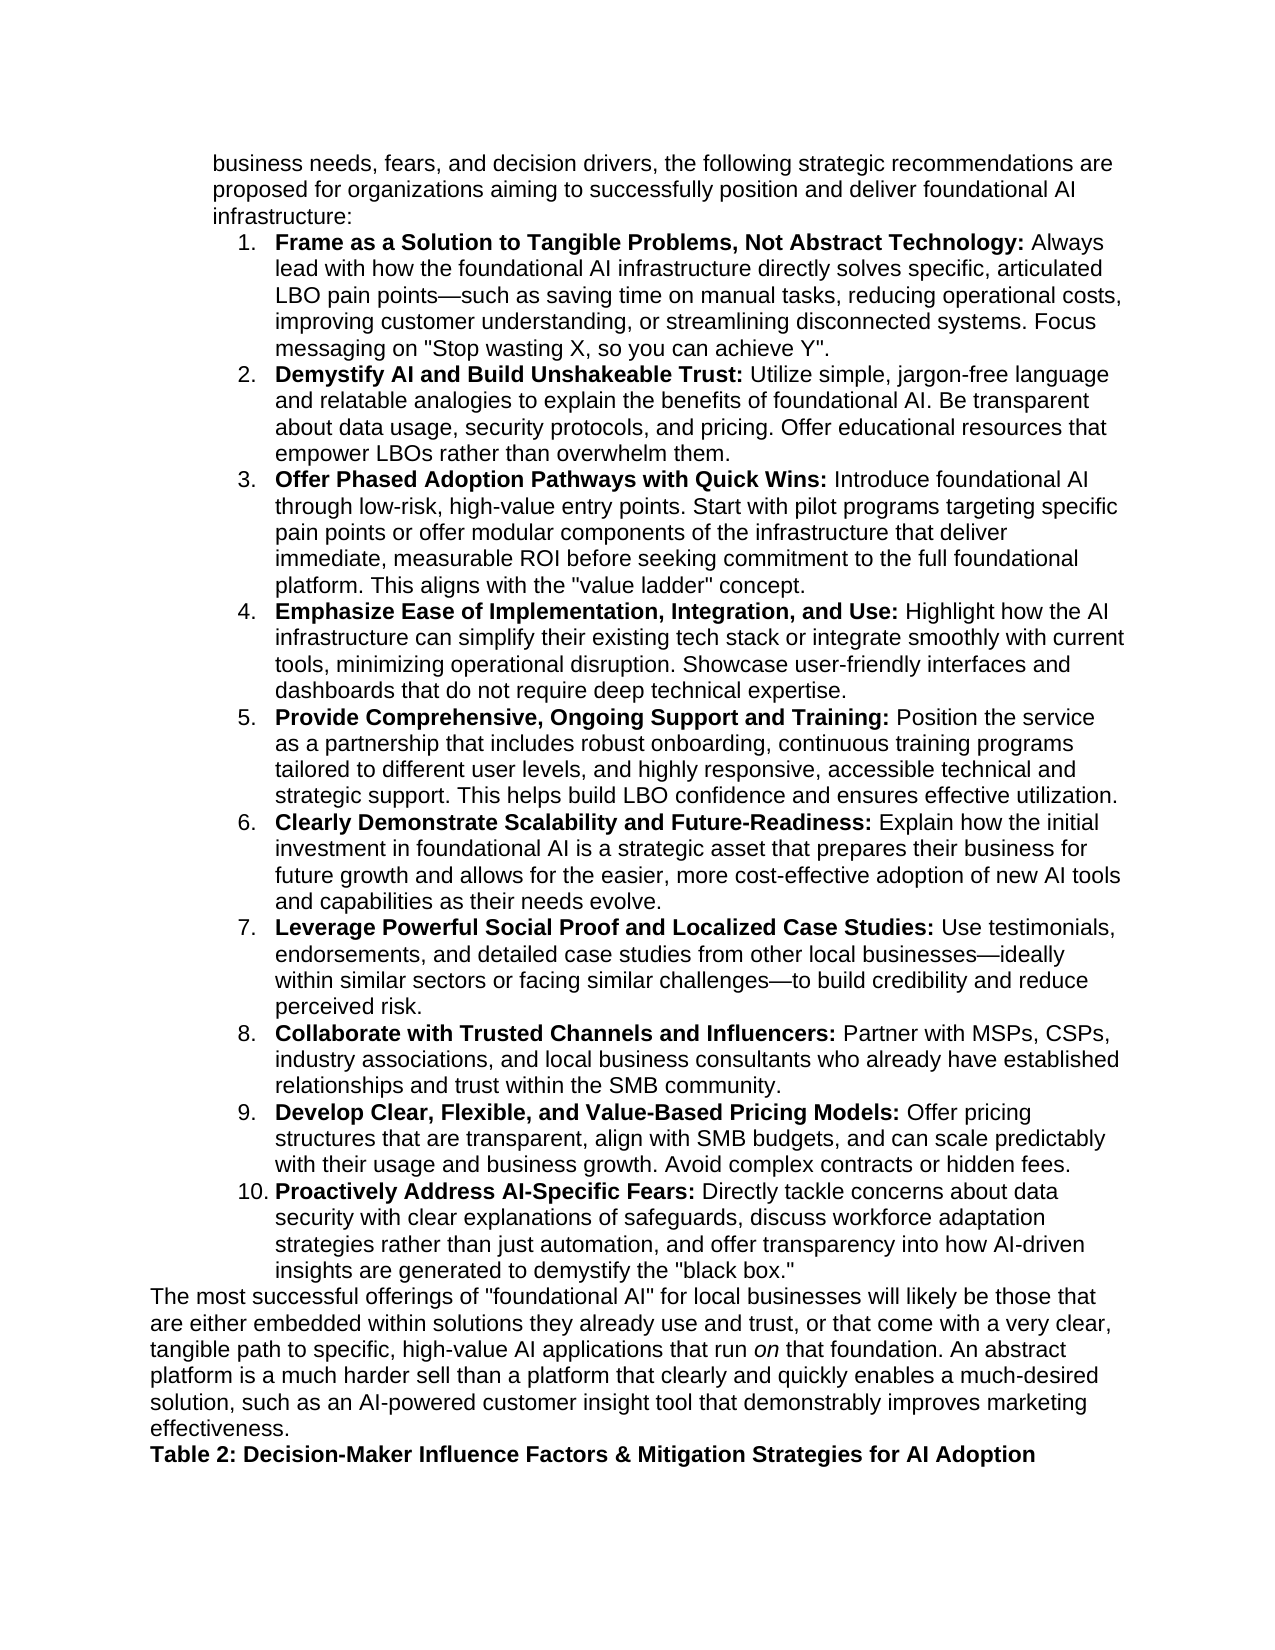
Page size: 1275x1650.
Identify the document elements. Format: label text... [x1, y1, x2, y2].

text Table 2: Decision-Maker Influence Factors & Mitigation Strategies for AI Adoption [150, 1441, 1125, 1468]
list Emphasize Ease of Implementation, Integration, and Use: Highlight how the AI infrastructure can simplify their existing tech stack or integrate smoothly with current tools, minimizing operational disruption. Showcase user-friendly interfaces and dashboards that do not require deep technical expertise. [237, 598, 1125, 703]
list Collaborate with Trusted Channels and Influencers: Partner with MSPs, CSPs, industry associations, and local business consultants who already have established relationships and trust within the SMB community. [237, 1020, 1125, 1099]
list Clearly Demonstrate Scalability and Future-Readiness: Explain how the initial investment in foundational AI is a strategic asset that prepares their business for future growth and allows for the easier, more cost-effective adoption of new AI tools and capabilities as their needs evolve. [237, 809, 1125, 914]
text The most successful offerings of "foundational AI" for local businesses will likely be those that are either embedded within solutions they already use and trust, or that come with a very clear, tangible path to specific, high-value AI applications that run on that foundation. An abstract platform is a much harder sell than a platform that clearly and quickly enables a much-desired solution, such as an AI-powered customer insight tool that demonstrably improves marketing effectiveness. [150, 1283, 1125, 1441]
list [175, 150, 1125, 229]
list Demystify AI and Build Unshakeable Trust: Utilize simple, jargon-free language and relatable analogies to explain the benefits of foundational AI. Be transparent about data usage, security protocols, and pricing. Offer educational resources that empower LBOs rather than overwhelm them. [237, 361, 1125, 466]
list Develop Clear, Flexible, and Value-Based Pricing Models: Offer pricing structures that are transparent, align with SMB budgets, and can scale predictably with their usage and business growth. Avoid complex contracts or hidden fees. [237, 1099, 1125, 1178]
list Frame as a Solution to Tangible Problems, Not Abstract Technology: Always lead with how the foundational AI infrastructure directly solves specific, articulated LBO pain points—such as saving time on manual tasks, reducing operational costs, improving customer understanding, or streamlining disconnected systems. Focus messaging on "Stop wasting X, so you can achieve Y". [237, 229, 1125, 361]
list Proactively Address AI-Specific Fears: Directly tackle concerns about data security with clear explanations of safeguards, discuss workforce adaptation strategies rather than just automation, and offer transparency into how AI-driven insights are generated to demystify the "black box." [237, 1178, 1125, 1283]
list Provide Comprehensive, Ongoing Support and Training: Position the service as a partnership that includes robust onboarding, continuous training programs tailored to different user levels, and highly responsive, accessible technical and strategic support. This helps build LBO confidence and ensures effective utilization. [237, 703, 1125, 809]
list Offer Phased Adoption Pathways with Quick Wins: Introduce foundational AI through low-risk, high-value entry points. Start with pilot programs targeting specific pain points or offer modular components of the infrastructure that deliver immediate, measurable ROI before seeking commitment to the full foundational platform. This aligns with the "value ladder" concept. [237, 466, 1125, 598]
list Leverage Powerful Social Proof and Localized Case Studies: Use testimonials, endorsements, and detailed case studies from other local businesses—ideally within similar sectors or facing similar challenges—to build credibility and reduce perceived risk. [237, 914, 1125, 1020]
